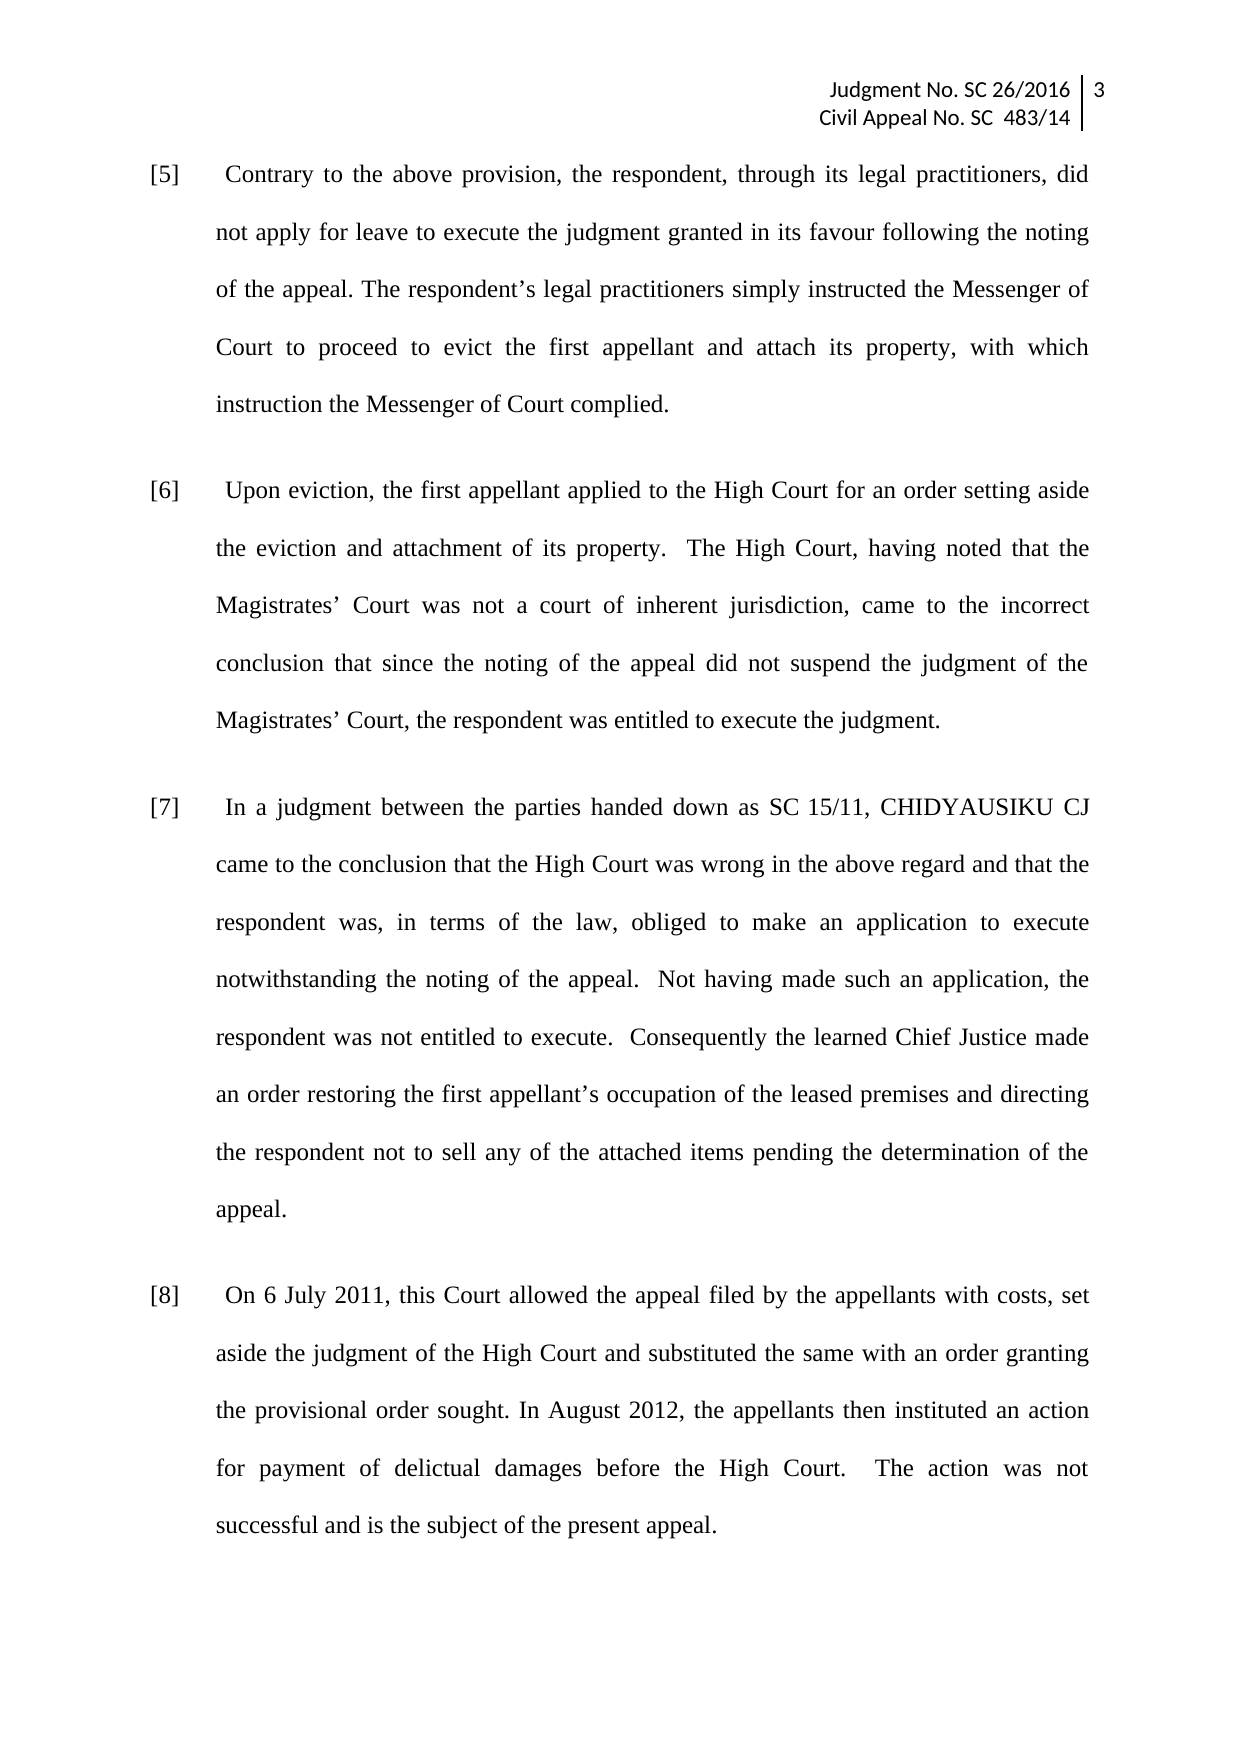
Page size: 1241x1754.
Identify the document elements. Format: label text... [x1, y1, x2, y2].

text [5] Contrary to the above provision, the respondent, through its legal practitioners, did not apply for leave to execute the judgment granted in its favour following the noting of the appeal. The respondent’s legal practitioners simply instructed the Messenger of Court to proceed to evict the first appellant and attach its property, with which instruction the Messenger of Court complied. [150, 159, 1090, 418]
text [6] Upon eviction, the first appellant applied to the High Court for an order setting aside the eviction and attachment of its property. The High Court, having noted that the Magistrates’ Court was not a court of inherent jurisdiction, came to the incorrect conclusion that since the noting of the appeal did not suspend the judgment of the Magistrates’ Court, the respondent was entitled to execute the judgment. [150, 475, 1090, 734]
text [8] On 6 July 2011, this Court allowed the appeal filed by the appellants with costs, set aside the judgment of the High Court and substituted the same with an order granting the provisional order sought. In August 2012, the appellants then instituted an action for payment of delictual damages before the High Court. The action was not successful and is the subject of the present appeal. [150, 1280, 1090, 1539]
text [7] In a judgment between the parties handed down as SC 15/11, CHIDYAUSIKU CJ came to the conclusion that the High Court was wrong in the above regard and that the respondent was, in terms of the law, obliged to make an application to execute notwithstanding the noting of the appeal. Not having made such an application, the respondent was not entitled to execute. Consequently the learned Chief Justice made an order restoring the first appellant’s occupation of the leased premises and directing the respondent not to sell any of the attached items pending the determination of the appeal. [150, 792, 1090, 1223]
